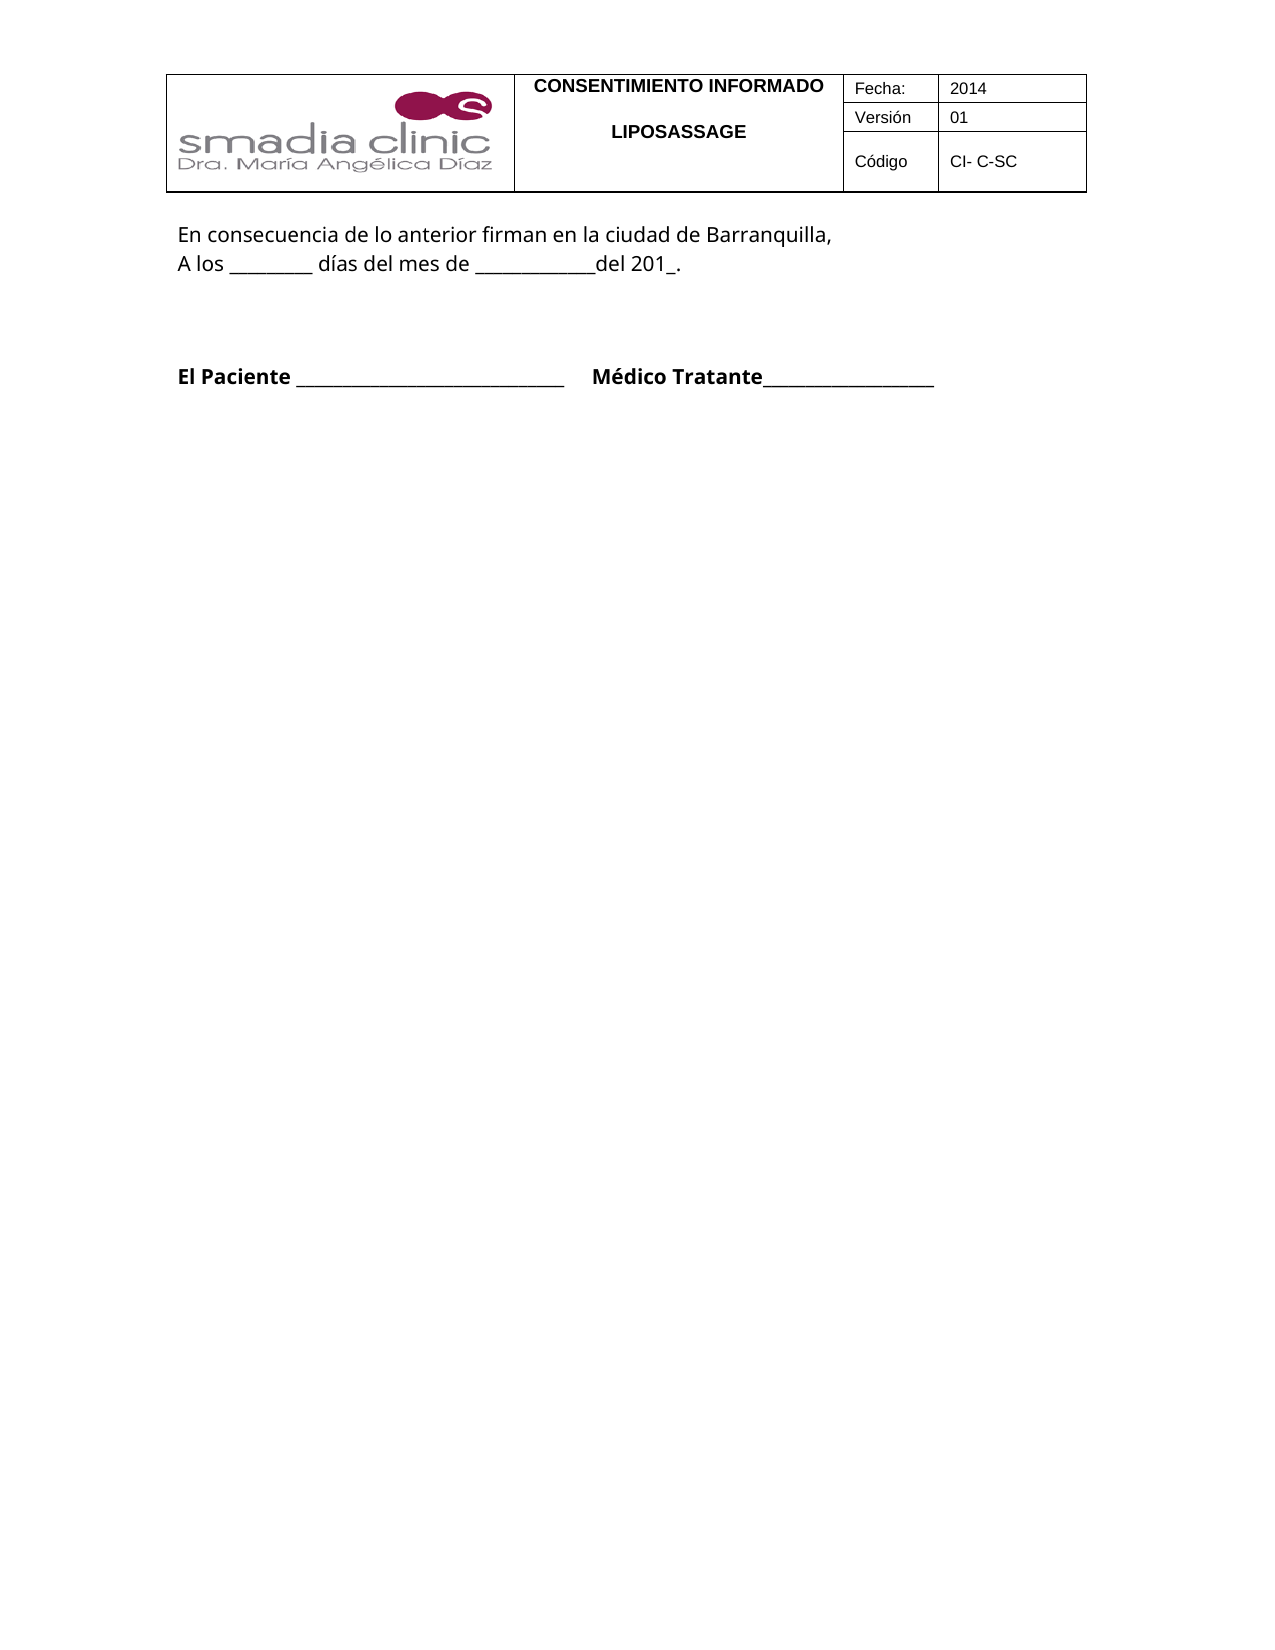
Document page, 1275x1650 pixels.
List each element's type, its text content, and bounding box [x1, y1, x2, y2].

picture [177, 88, 510, 178]
text A los _________ días del mes de _____________del 201_. [177, 249, 1098, 277]
text El Paciente _____________________________ Médico Tratante____________________ [177, 362, 1098, 391]
text En consecuencia de lo anterior firman en la ciudad de Barranquilla, [177, 220, 1098, 249]
